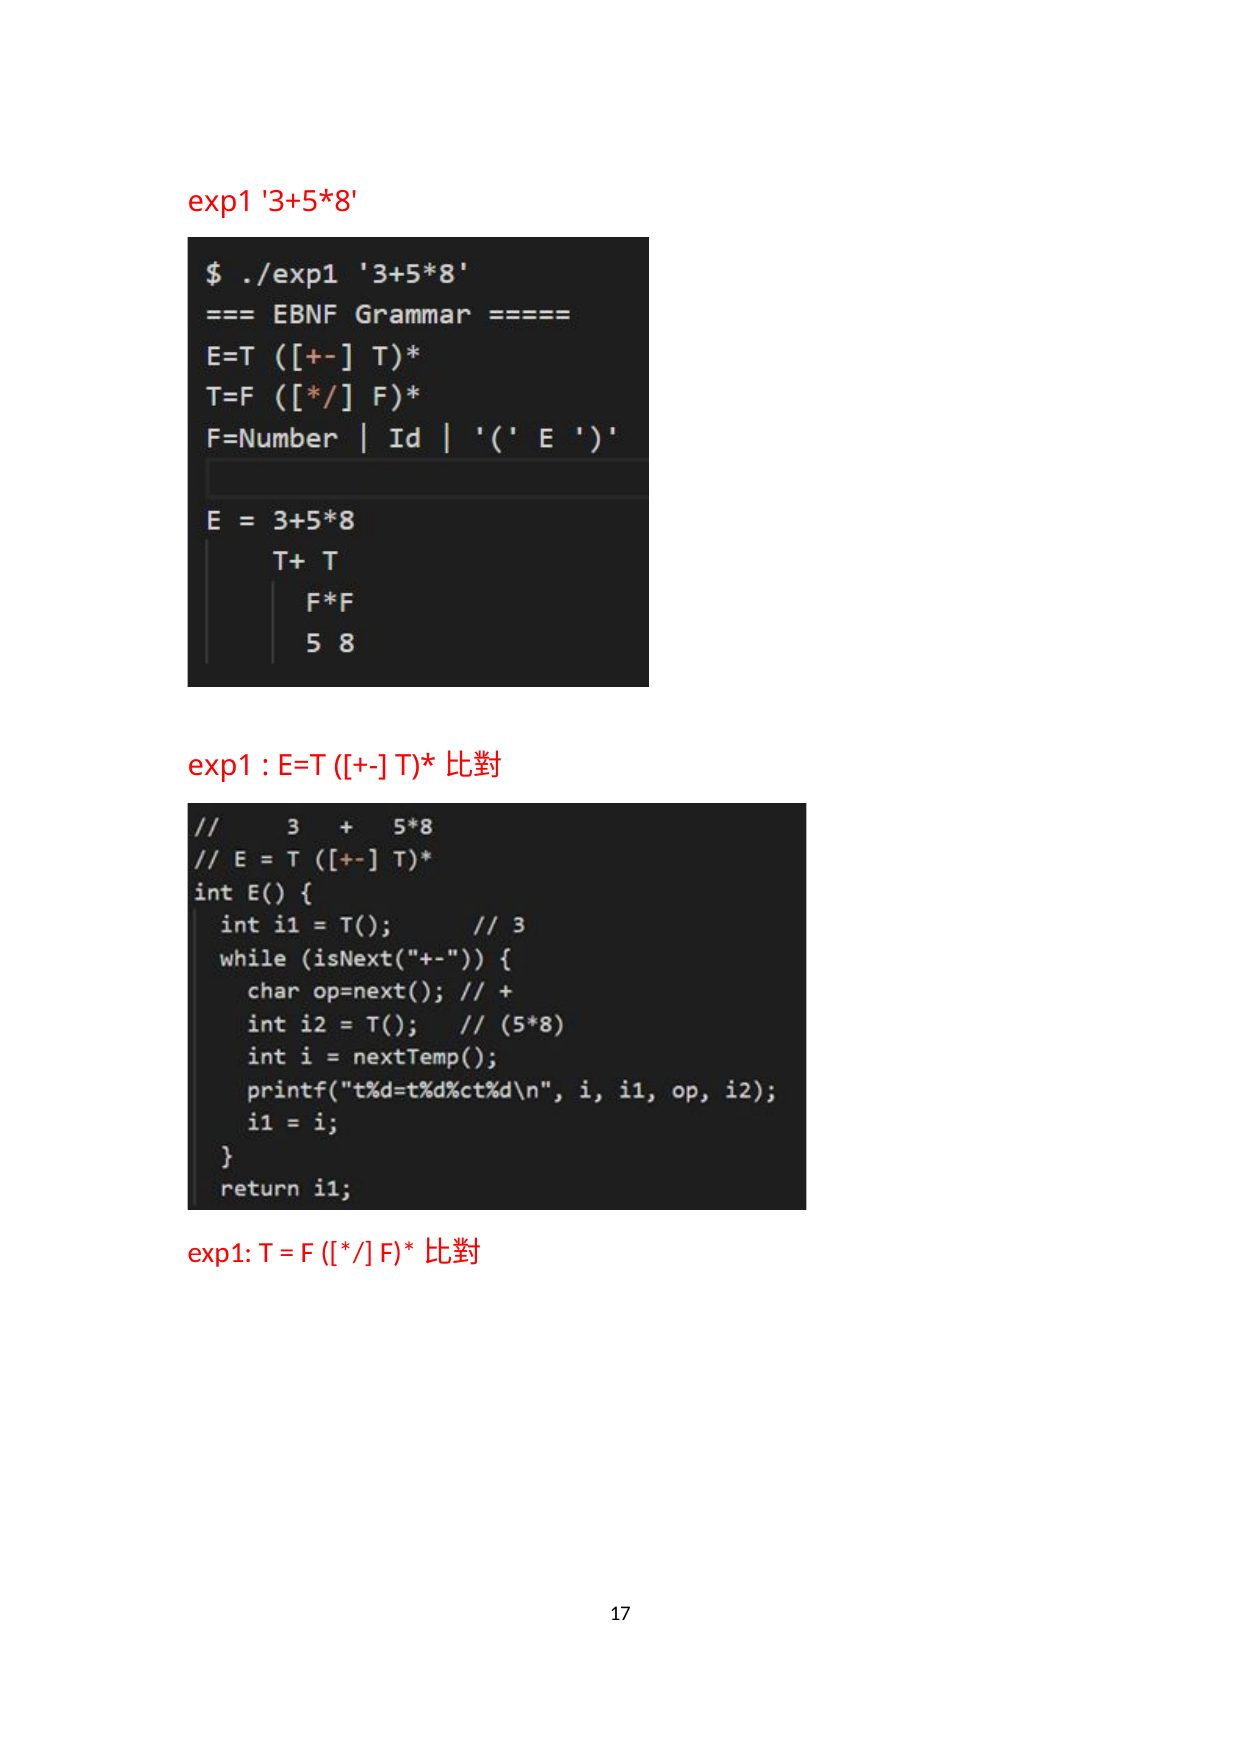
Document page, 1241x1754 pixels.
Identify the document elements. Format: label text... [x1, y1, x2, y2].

text exp1: T = F ([*/] F)* 比對 [187, 1212, 1053, 1287]
picture [187, 803, 807, 1210]
text exp1 : E=T ([+-] T)* 比對 [187, 725, 1053, 800]
picture [187, 237, 649, 687]
